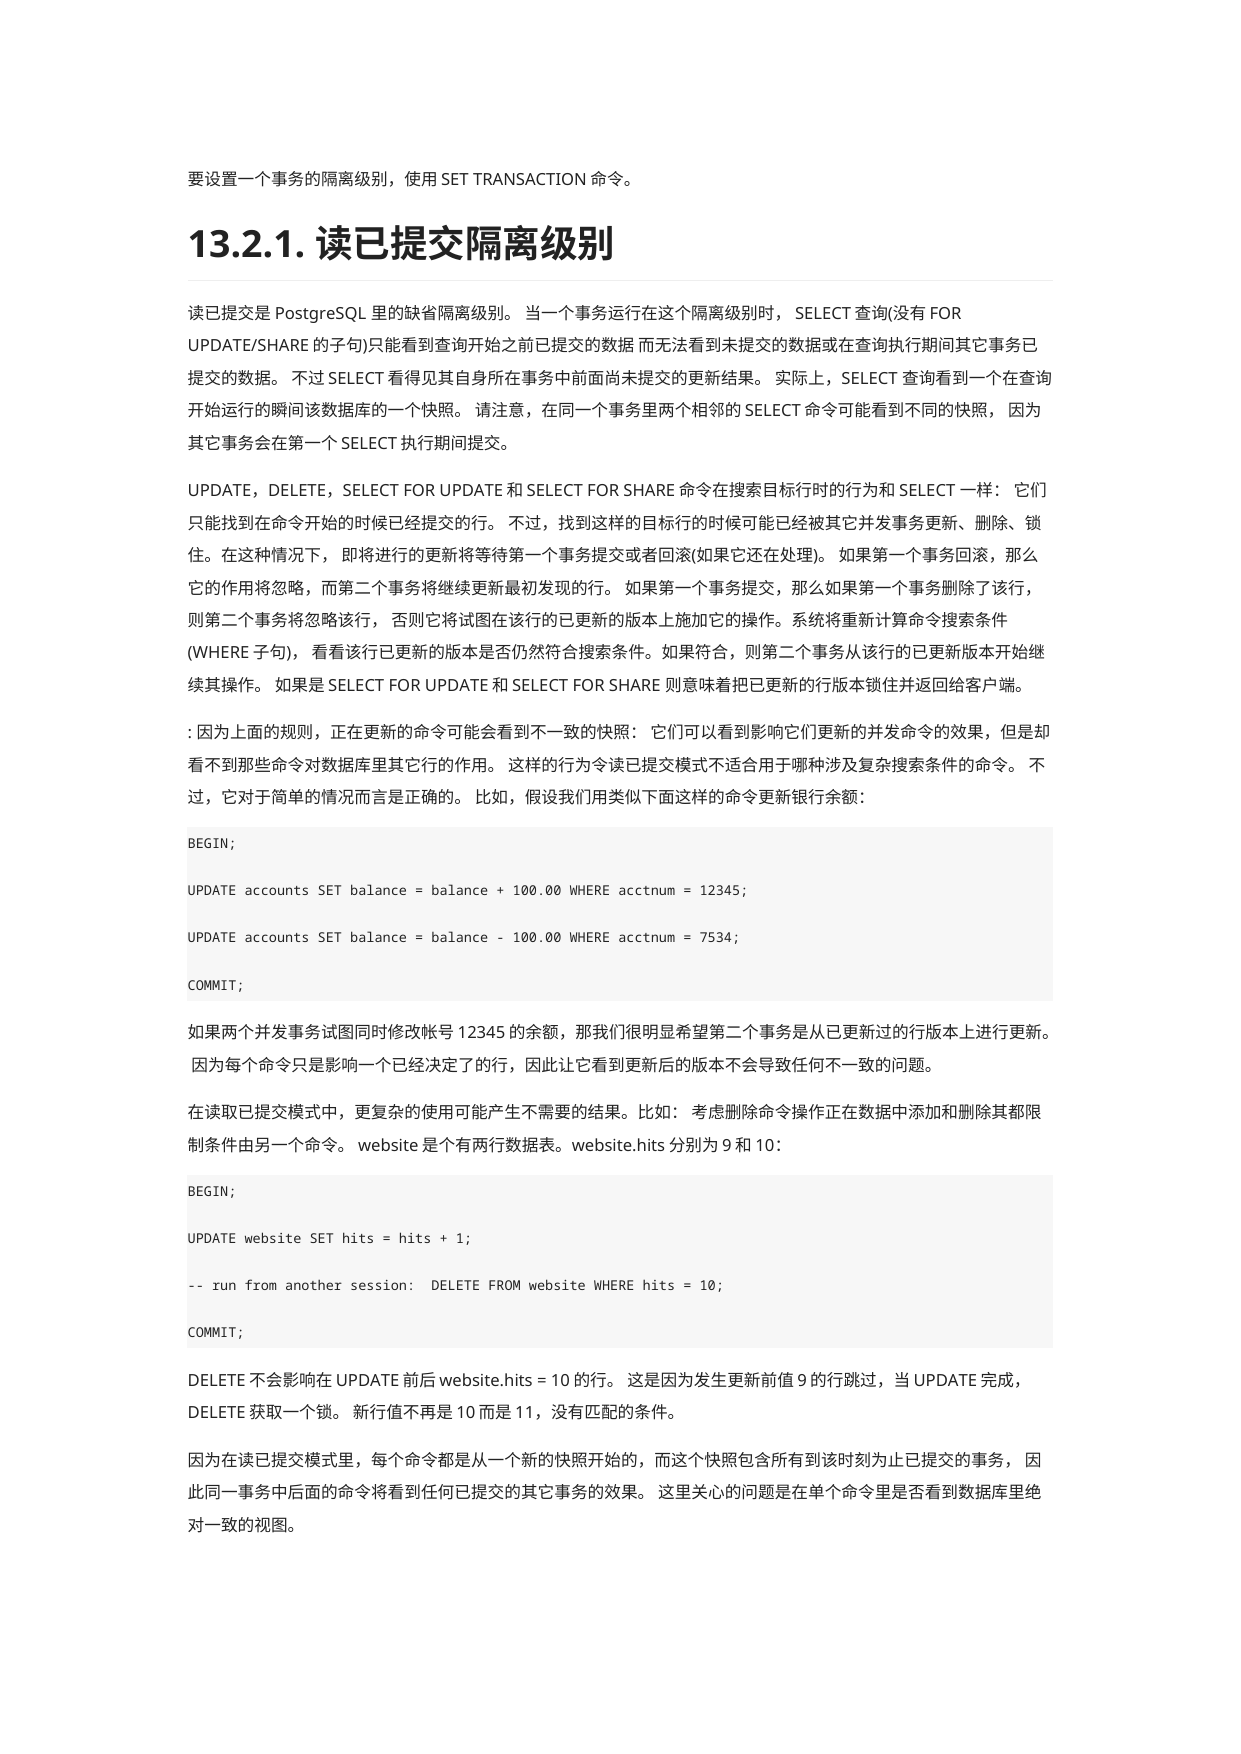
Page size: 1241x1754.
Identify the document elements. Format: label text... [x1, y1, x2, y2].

text : 因为上面的规则，正在更新的命令可能会看到不一致的快照： 它们可以看到影响它们更新的并发命令的效果，但是却看不到那些命令对数据库里其它行的作用。 这样的行为令读已提交模式不适合用于哪种涉及复杂搜索条件的命令。 不过，它对于简单的情况而言是正确的。 比如，假设我们用类似下面这样的命令更新银行余额： [187, 715, 1053, 813]
text BEGIN; [187, 1175, 1053, 1207]
text UPDATE，DELETE，SELECT FOR UPDATE和SELECT FOR SHARE命令在搜索目标行时的行为和 SELECT 一样： 它们只能找到在命令开始的时候已经提交的行。 不过，找到这样的目标行的时候可能已经被其它并发事务更新、删除、锁住。在这种情况下， 即将进行的更新将等待第一个事务提交或者回滚(如果它还在处理)。 如果第一个事务回滚，那么它的作用将忽略，而第二个事务将继续更新最初发现的行。 如果第一个事务提交，那么如果第一个事务删除了该行，则第二个事务将忽略该行， 否则它将试图在该行的已更新的版本上施加它的操作。系统将重新计算命令搜索条件(WHERE子句)， 看看该行已更新的版本是否仍然符合搜索条件。如果符合，则第二个事务从该行的已更新版本开始继续其操作。 如果是SELECT FOR UPDATE和SELECT FOR SHARE 则意味着把已更新的行版本锁住并返回给客户端。 [187, 473, 1053, 701]
text 因为在读已提交模式里，每个命令都是从一个新的快照开始的，而这个快照包含所有到该时刻为止已提交的事务， 因此同一事务中后面的命令将看到任何已提交的其它事务的效果。 这里关心的问题是在单个命令里是否看到数据库里绝对一致的视图。 [187, 1443, 1053, 1540]
text BEGIN; [187, 827, 1053, 860]
text -- run from another session: DELETE FROM website WHERE hits = 10; [187, 1269, 1053, 1301]
text 读已提交是 PostgreSQL 里的缺省隔离级别。 当一个事务运行在这个隔离级别时， SELECT查询(没有FOR UPDATE/SHARE的子句)只能看到查询开始之前已提交的数据 而无法看到未提交的数据或在查询执行期间其它事务已提交的数据。 不过SELECT看得见其自身所在事务中前面尚未提交的更新结果。 实际上，SELECT 查询看到一个在查询开始运行的瞬间该数据库的一个快照。 请注意，在同一个事务里两个相邻的SELECT命令可能看到不同的快照， 因为其它事务会在第一个SELECT执行期间提交。 [187, 296, 1053, 458]
text COMMIT; [187, 968, 1053, 1001]
text UPDATE accounts SET balance = balance - 100.00 WHERE acctnum = 7534; [187, 921, 1053, 954]
text COMMIT; [187, 1316, 1053, 1348]
text 要设置一个事务的隔离级别，使用SET TRANSACTION命令。 [187, 162, 1053, 194]
text DELETE不会影响在UPDATE前后website.hits = 10的行。 这是因为发生更新前值9的行跳过，当UPDATE完成，DELETE获取一个锁。 新行值不再是10而是11，没有匹配的条件。 [187, 1363, 1053, 1428]
text UPDATE website SET hits = hits + 1; [187, 1222, 1053, 1254]
text 在读取已提交模式中，更复杂的使用可能产生不需要的结果。比如： 考虑删除命令操作正在数据中添加和删除其都限制条件由另一个命令。 website是个有两行数据表。website.hits分别为9和 10： [187, 1095, 1053, 1160]
text 如果两个并发事务试图同时修改帐号12345的余额，那我们很明显希望第二个事务是从已更新过的行版本上进行更新。 因为每个命令只是影响一个已经决定了的行，因此让它看到更新后的版本不会导致任何不一致的问题。 [187, 1016, 1053, 1081]
subtitle 13.2.1. 读已提交隔离级别 [187, 209, 1053, 281]
text UPDATE accounts SET balance = balance + 100.00 WHERE acctnum = 12345; [187, 874, 1053, 907]
